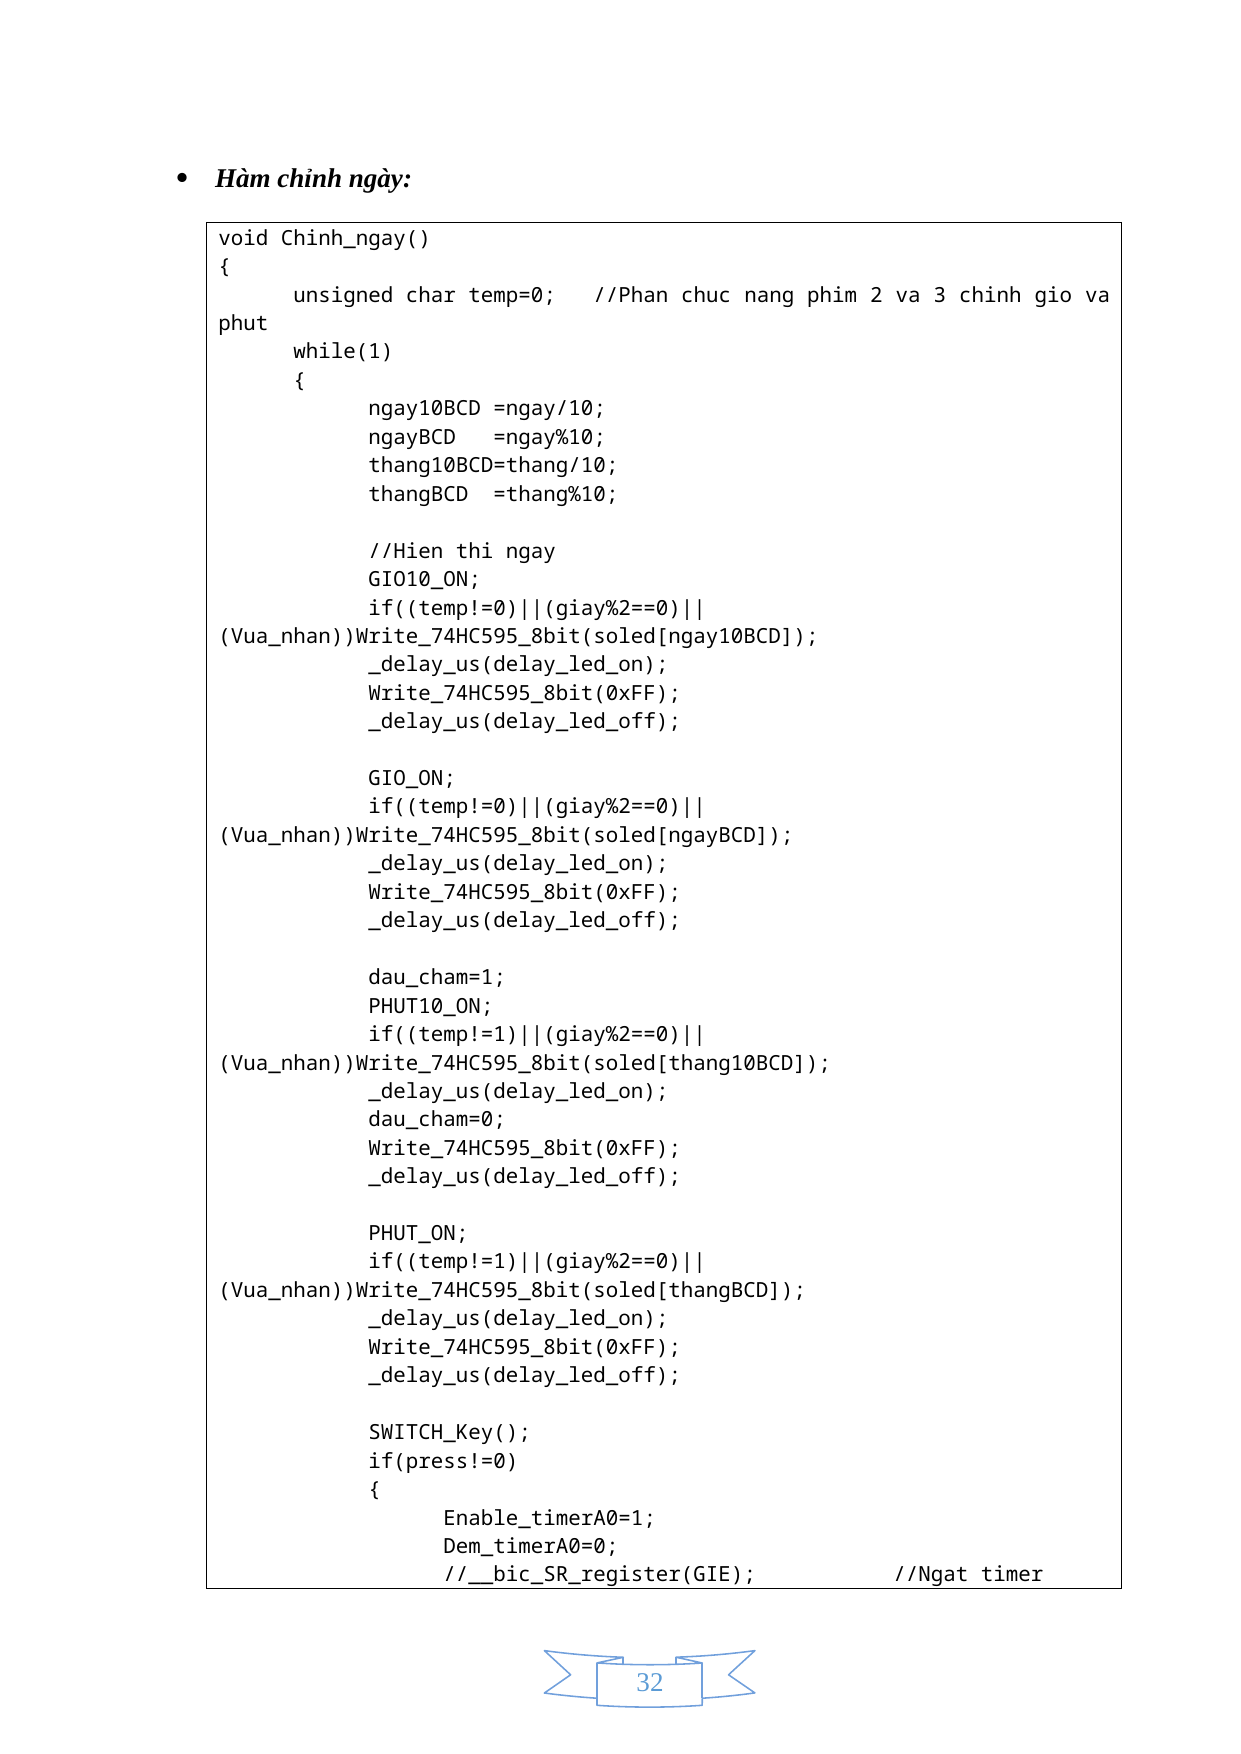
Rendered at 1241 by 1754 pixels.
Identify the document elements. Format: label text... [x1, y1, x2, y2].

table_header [207, 223, 1121, 1588]
text Hàm chỉnh ngày: [177, 162, 1122, 194]
